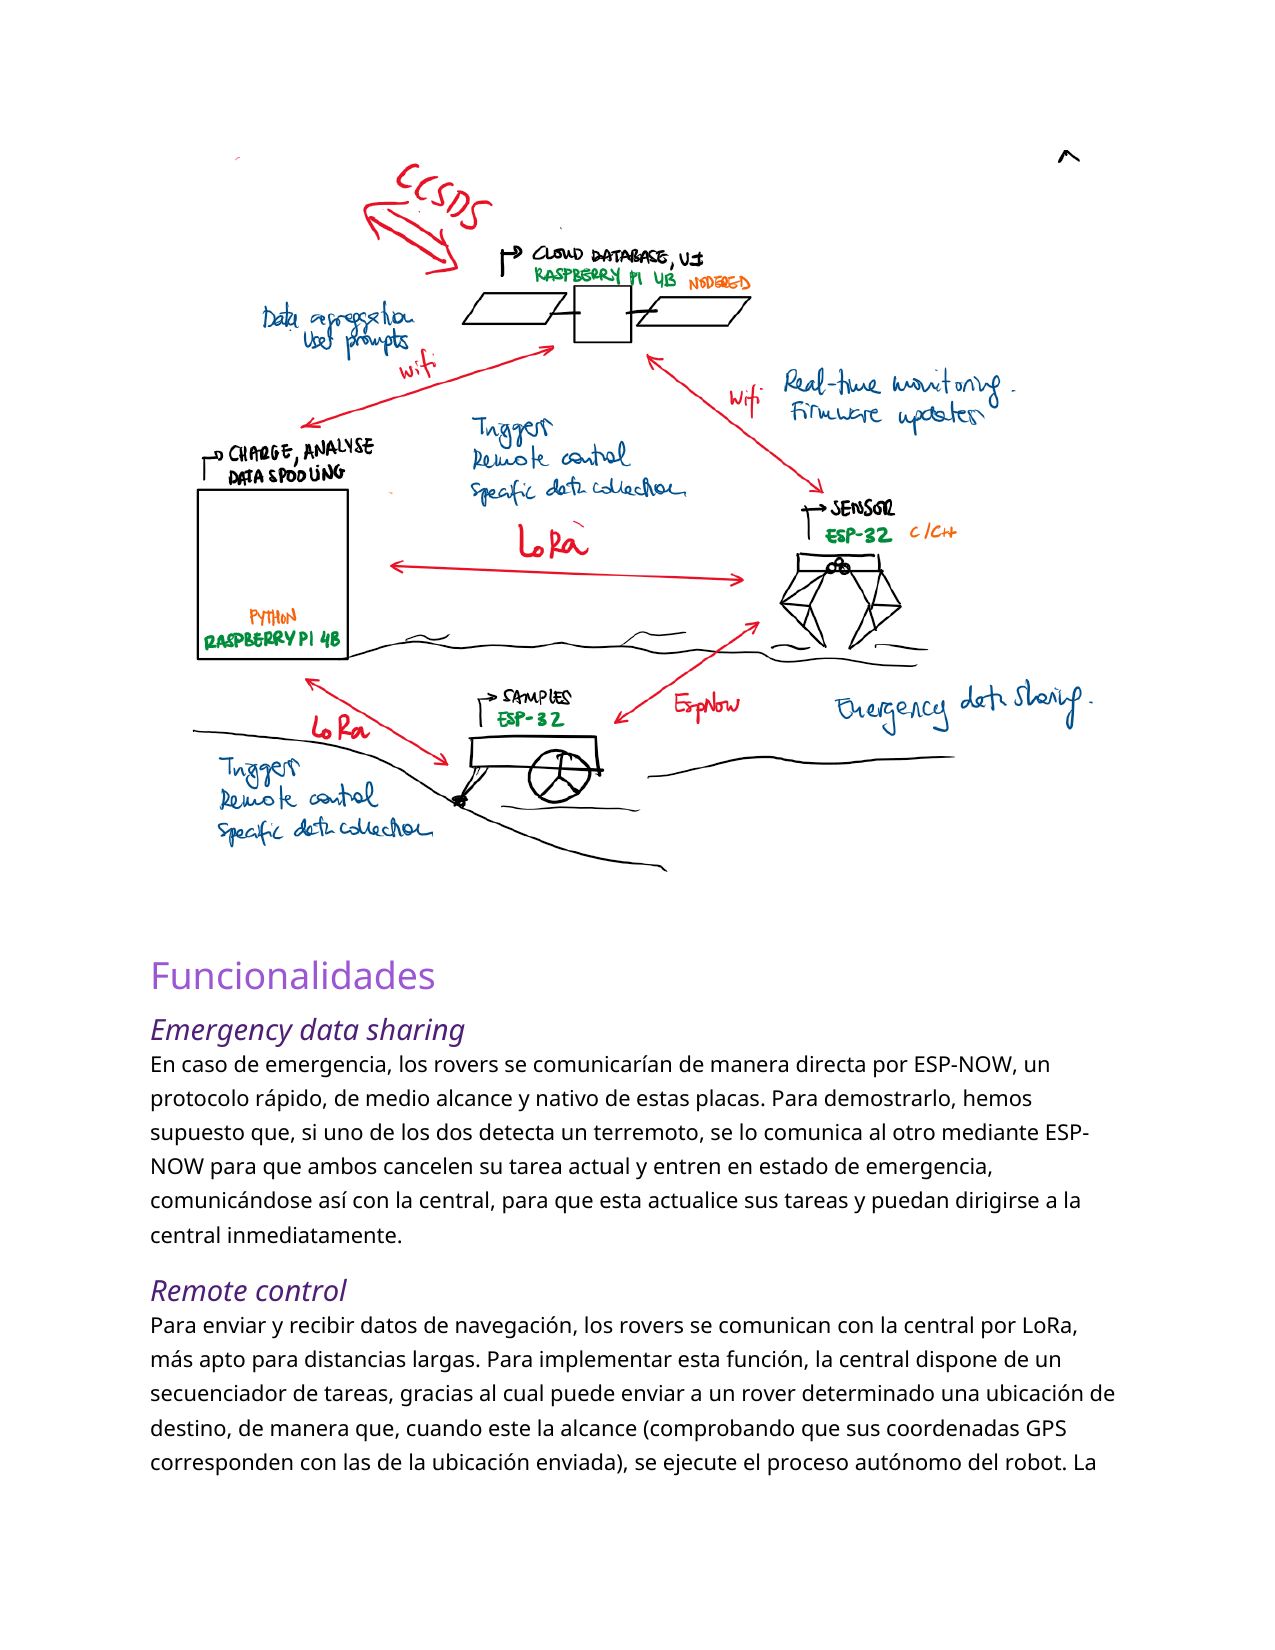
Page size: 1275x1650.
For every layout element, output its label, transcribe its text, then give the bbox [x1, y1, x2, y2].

subtitle Remote control [150, 1270, 1125, 1310]
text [150, 1310, 1125, 1477]
subtitle Emergency data sharing [150, 1009, 1125, 1049]
picture [150, 150, 1106, 878]
subtitle Funcionalidades [150, 950, 1125, 1001]
text En caso de emergencia, los rovers se comunicarían de manera directa por ESP-NOW, un protocolo rápido, de medio alcance y nativo de estas placas. Para demostrarlo, hemos supuesto que, si uno de los dos detecta un terremoto, se lo comunica al otro mediante ESP-NOW para que ambos cancelen su tarea actual y entren en estado de emergencia, comunicándose así con la central, para que esta actualice sus tareas y puedan dirigirse a la central inmediatamente. [150, 1049, 1125, 1249]
